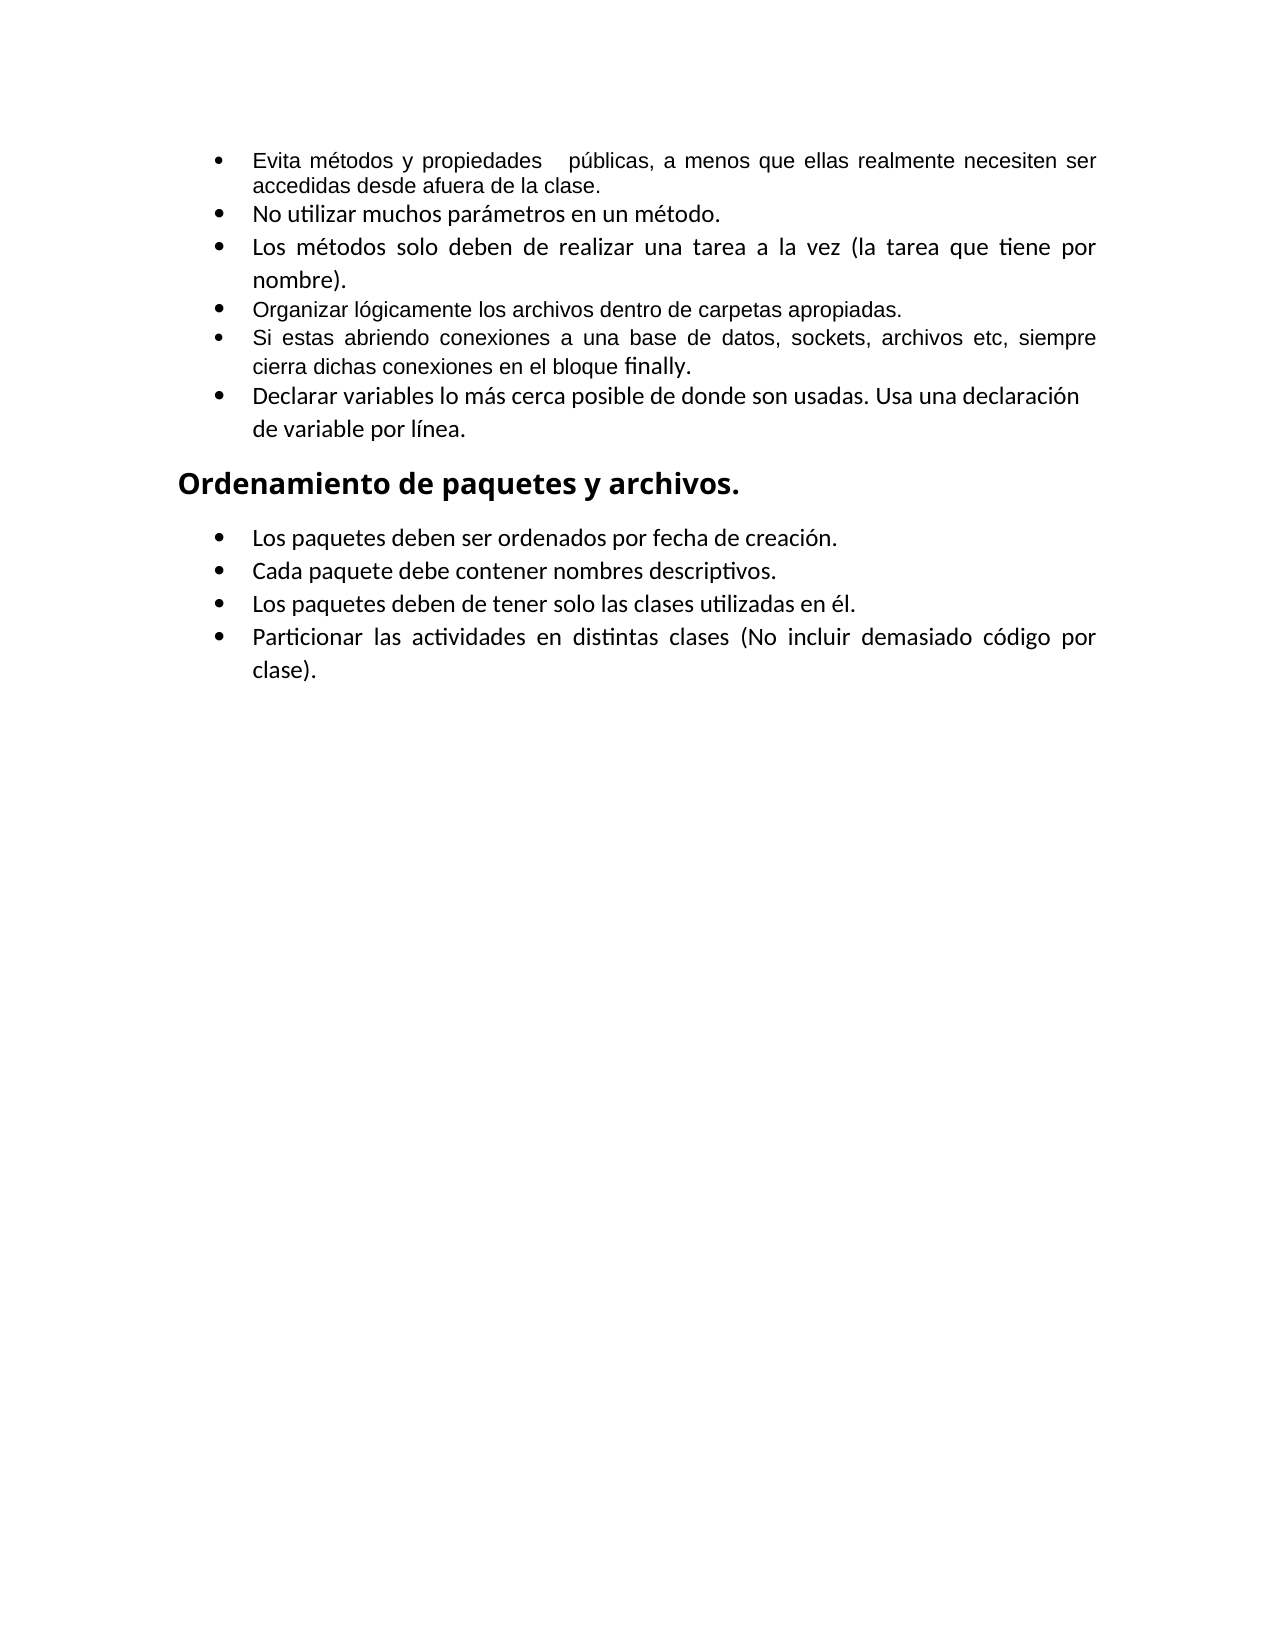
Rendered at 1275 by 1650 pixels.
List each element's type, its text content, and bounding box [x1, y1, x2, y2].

list Si estas abriendo conexiones a una base de datos, sockets, archivos etc, siempre cierra dichas conexiones en el bloque finally. [215, 325, 1098, 380]
list Los métodos solo deben de realizar una tarea a la vez (la tarea que tiene por nombre). [215, 231, 1098, 294]
list Evita métodos y propiedades públicas, a menos que ellas realmente necesiten ser accedidas desde afuera de la clase. [215, 148, 1098, 198]
list Particionar las actividades en distintas clases (No incluir demasiado código por clase). [215, 621, 1098, 684]
list Los paquetes deben ser ordenados por fecha de creación. [215, 522, 1098, 553]
list Cada paquete debe contener nombres descriptivos. [215, 555, 1098, 586]
text Ordenamiento de paquetes y archivos. [177, 463, 1098, 503]
list Declarar variables lo más cerca posible de donde son usadas. Usa una declaración de variable por línea. [215, 380, 1098, 444]
list Los paquetes deben de tener solo las clases utilizadas en él. [215, 588, 1098, 619]
list No utilizar muchos parámetros en un método. [215, 198, 1098, 228]
list Organizar lógicamente los archivos dentro de carpetas apropiadas. [215, 297, 1098, 323]
